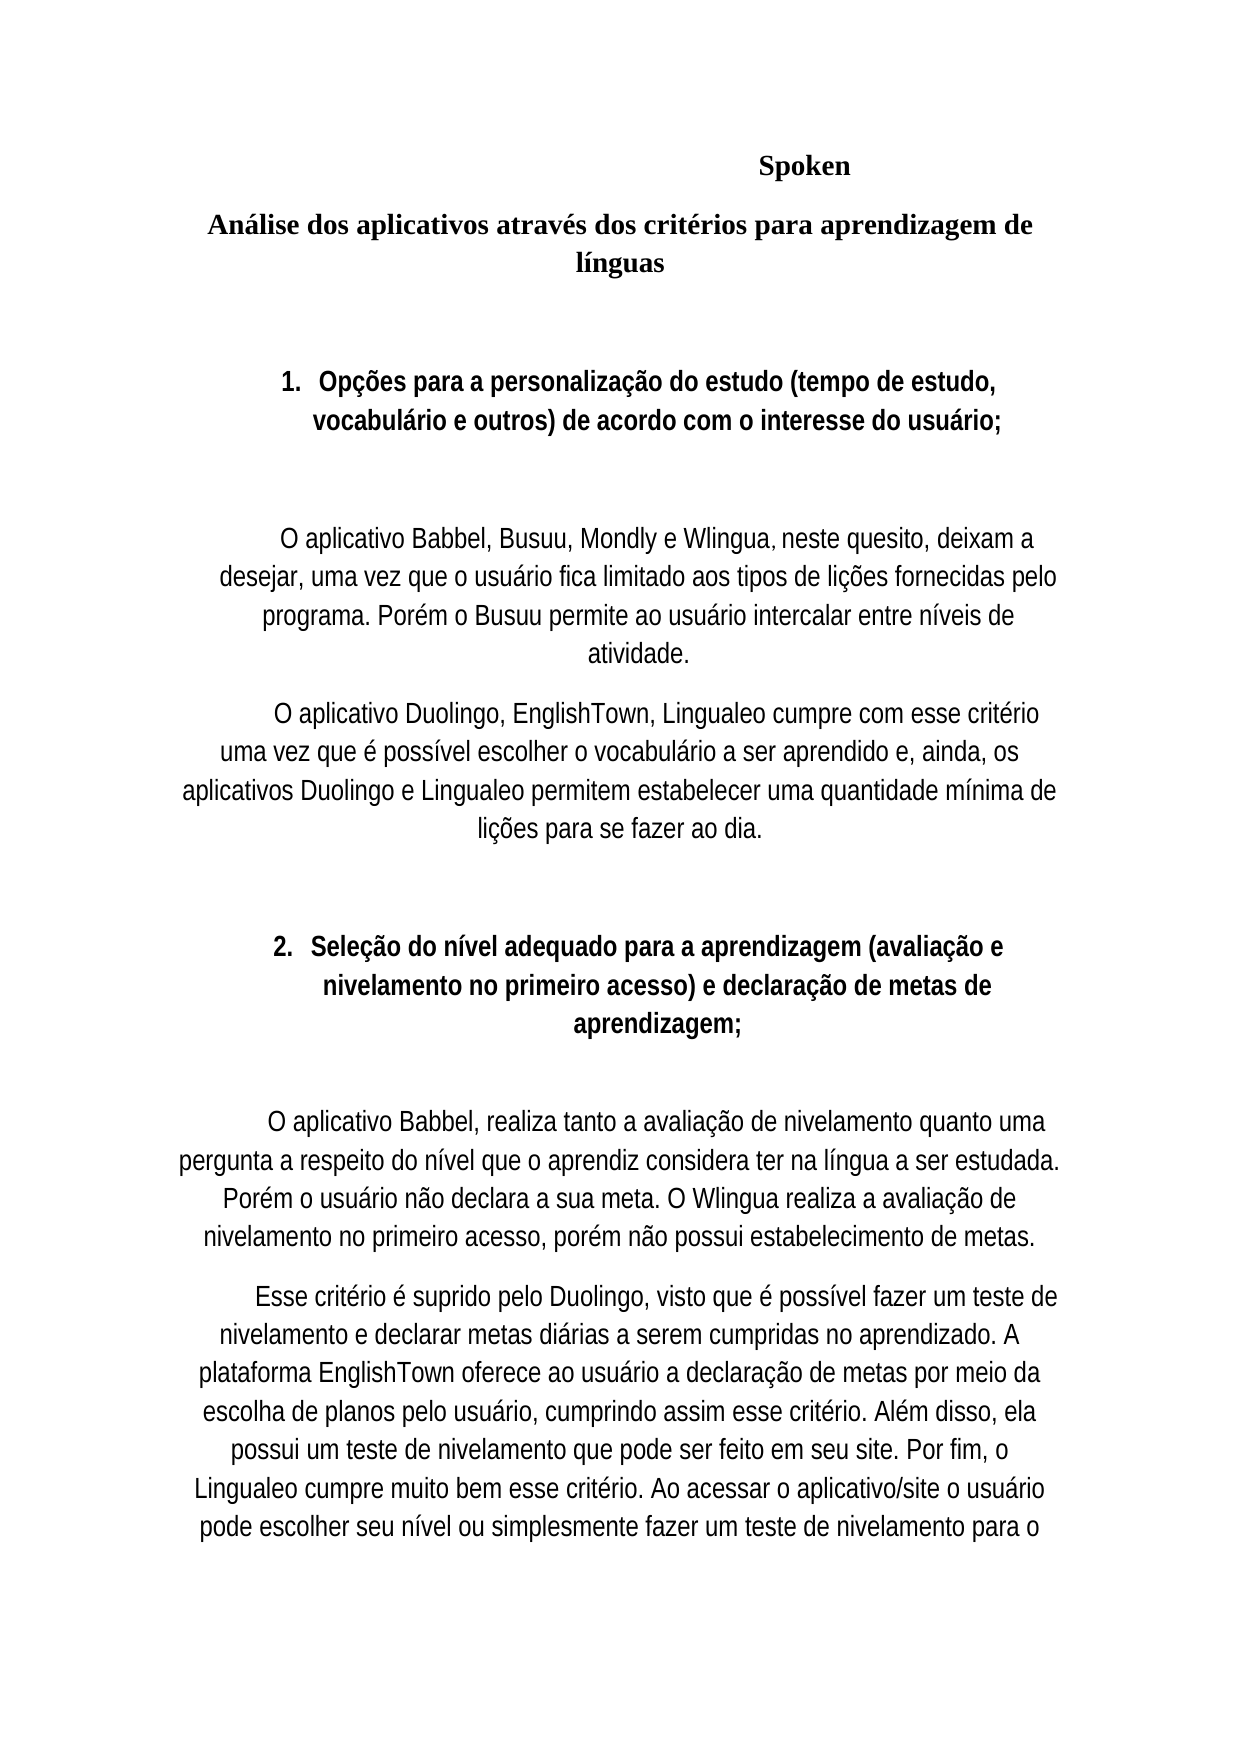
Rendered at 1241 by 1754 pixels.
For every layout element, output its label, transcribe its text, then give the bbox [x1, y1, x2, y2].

text O aplicativo Babbel, realiza tanto a avaliação de nivelamento quanto uma pergunta a respeito do nível que o aprendiz considera ter na língua a ser estudada. Porém o usuário não declara a sua meta. O Wlingua realiza a avaliação de nivelamento no primeiro acesso, porém não possui estabelecimento de metas. [177, 1104, 1063, 1253]
list Opções para a personalização do estudo (tempo de estudo, vocabulário e outros) de acordo com o interesse do usuário; [215, 364, 1063, 436]
text Análise dos aplicativos através dos critérios para aprendizagem de línguas [177, 207, 1063, 279]
text O aplicativo Babbel, Busuu, Mondly e Wlingua, neste quesito, deixam a desejar, uma vez que o usuário fica limitado aos tipos de lições fornecidas pelo programa. Porém o Busuu permite ao usuário intercalar entre níveis de atividade. [215, 521, 1063, 670]
text O aplicativo Duolingo, EnglishTown, Lingualeo cumpre com esse critério uma vez que é possível escolher o vocabulário a ser aprendido e, ainda, os aplicativos Duolingo e Lingualeo permitem estabelecer uma quantidade mínima de lições para se fazer ao dia. [177, 696, 1063, 844]
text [177, 1279, 1063, 1543]
text Spoken [546, 148, 1063, 181]
list Seleção do nível adequado para a aprendizagem (avaliação e nivelamento no primeiro acesso) e declaração de metas de aprendizagem; [215, 929, 1063, 1040]
